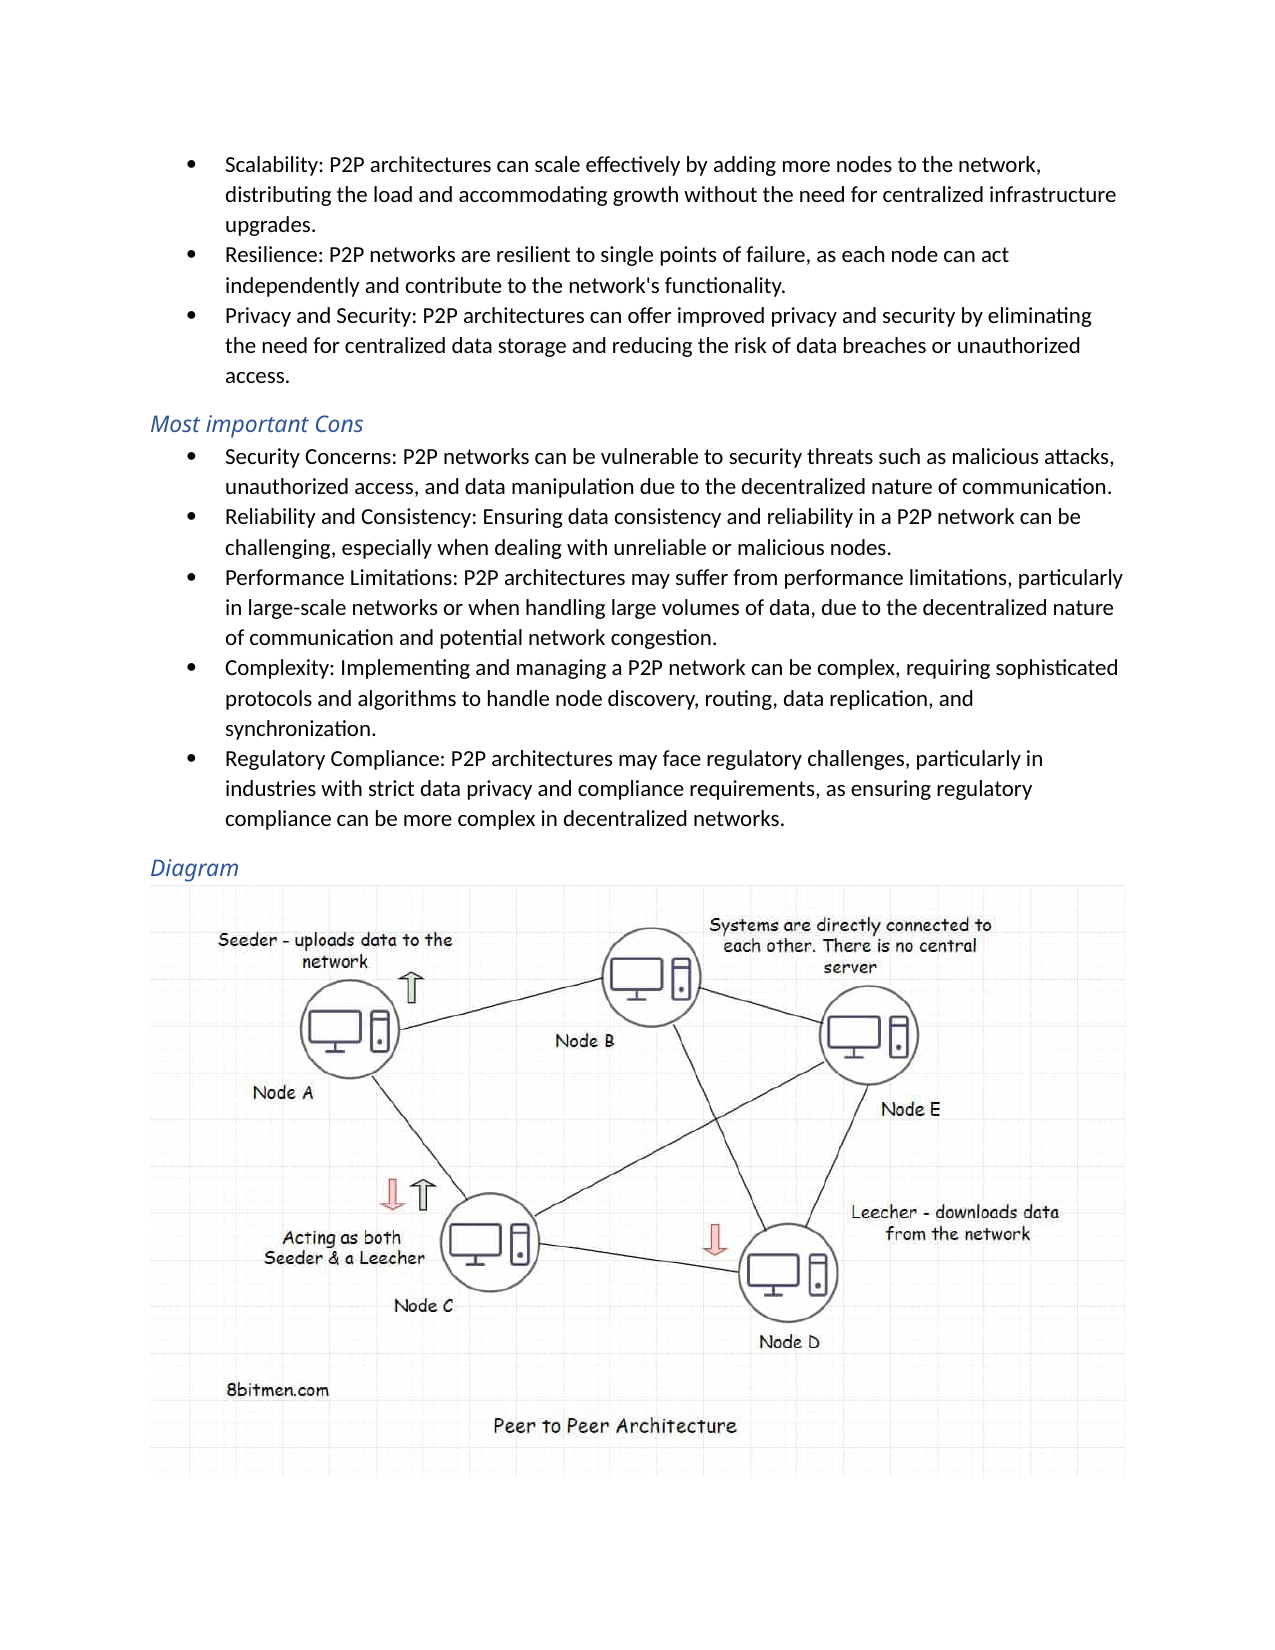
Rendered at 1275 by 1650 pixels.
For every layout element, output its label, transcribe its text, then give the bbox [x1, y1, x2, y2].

picture [150, 885, 1125, 1478]
list Complexity: Implementing and managing a P2P network can be complex, requiring sophisticated protocols and algorithms to handle node discovery, routing, data replication, and synchronization. [187, 653, 1125, 742]
list Resilience: P2P networks are resilient to single points of failure, as each node can act independently and contribute to the network's functionality. [187, 241, 1125, 299]
list Performance Limitations: P2P architectures may suffer from performance limitations, particularly in large-scale networks or when handling large volumes of data, due to the decentralized nature of communication and potential network congestion. [187, 563, 1125, 651]
list Reliability and Consistency: Ensuring data consistency and reliability in a P2P network can be challenging, especially when dealing with unreliable or malicious nodes. [187, 502, 1125, 561]
subtitle Diagram [150, 851, 1125, 883]
list Regulatory Compliance: P2P architectures may face regulatory challenges, particularly in industries with strict data privacy and compliance requirements, as ensuring regulatory compliance can be more complex in decentralized networks. [187, 744, 1125, 833]
list Scalability: P2P architectures can scale effectively by adding more nodes to the network, distributing the load and accommodating growth without the need for centralized infrastructure upgrades. [187, 150, 1125, 238]
list Privacy and Security: P2P architectures can offer improved privacy and security by eliminating the need for centralized data storage and reducing the risk of data breaches or unauthorized access. [187, 301, 1125, 389]
list Security Concerns: P2P networks can be vulnerable to security threats such as malicious attacks, unauthorized access, and data manipulation due to the decentralized nature of communication. [187, 442, 1125, 500]
subtitle Most important Cons [150, 408, 1125, 439]
